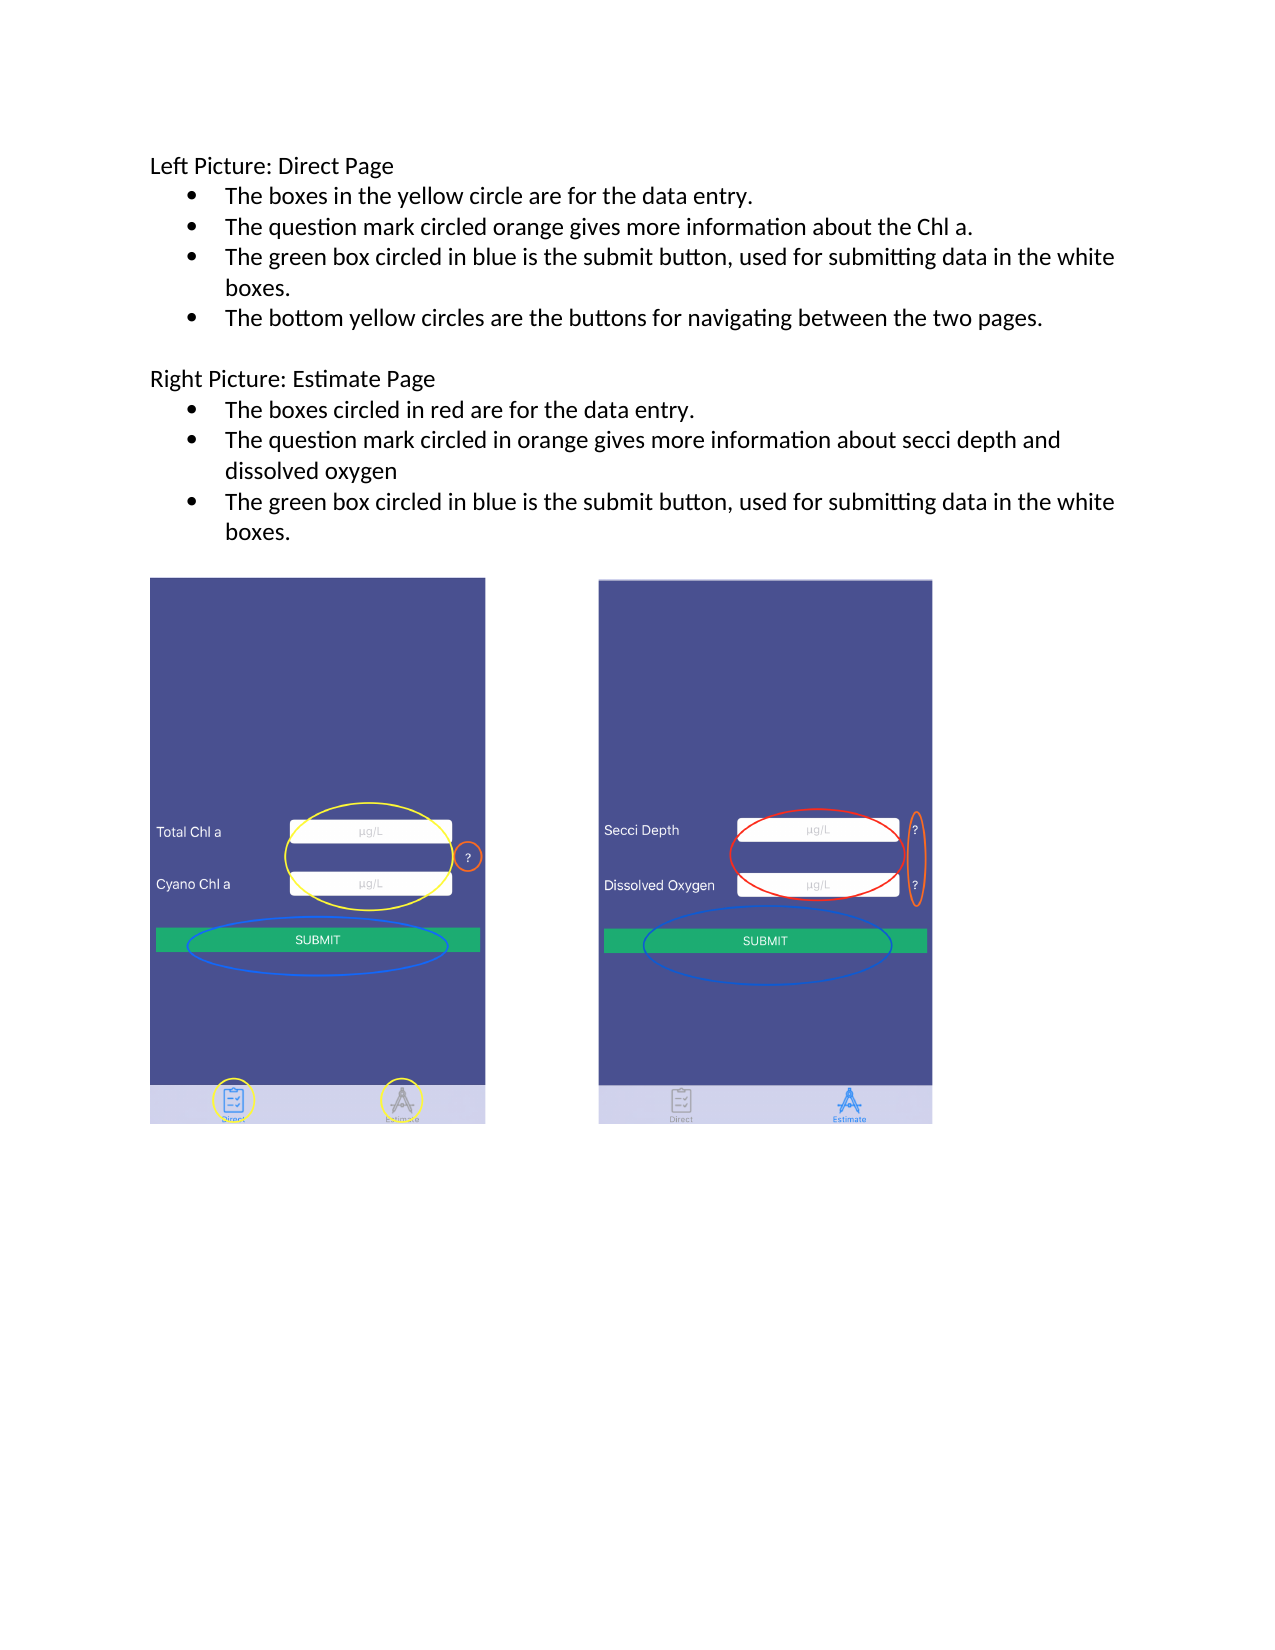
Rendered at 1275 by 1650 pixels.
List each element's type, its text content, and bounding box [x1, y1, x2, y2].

list The green box circled in blue is the submit button, used for submitting data in the white boxes. [187, 486, 1125, 547]
text Left Picture: Direct Page [150, 150, 1125, 181]
list The boxes circled in red are for the data entry. [187, 394, 1125, 425]
picture [150, 577, 486, 1124]
text Right Picture: Estimate Page [150, 364, 1125, 394]
picture [598, 579, 933, 1124]
list The question mark circled in orange gives more information about secci depth and dissolved oxygen [187, 425, 1125, 486]
list The question mark circled orange gives more information about the Chl a. [187, 211, 1125, 242]
list The boxes in the yellow circle are for the data entry. [187, 181, 1125, 211]
list The bottom yellow circles are the buttons for navigating between the two pages. [187, 303, 1125, 333]
list The green box circled in blue is the submit button, used for submitting data in the white boxes. [187, 242, 1125, 303]
